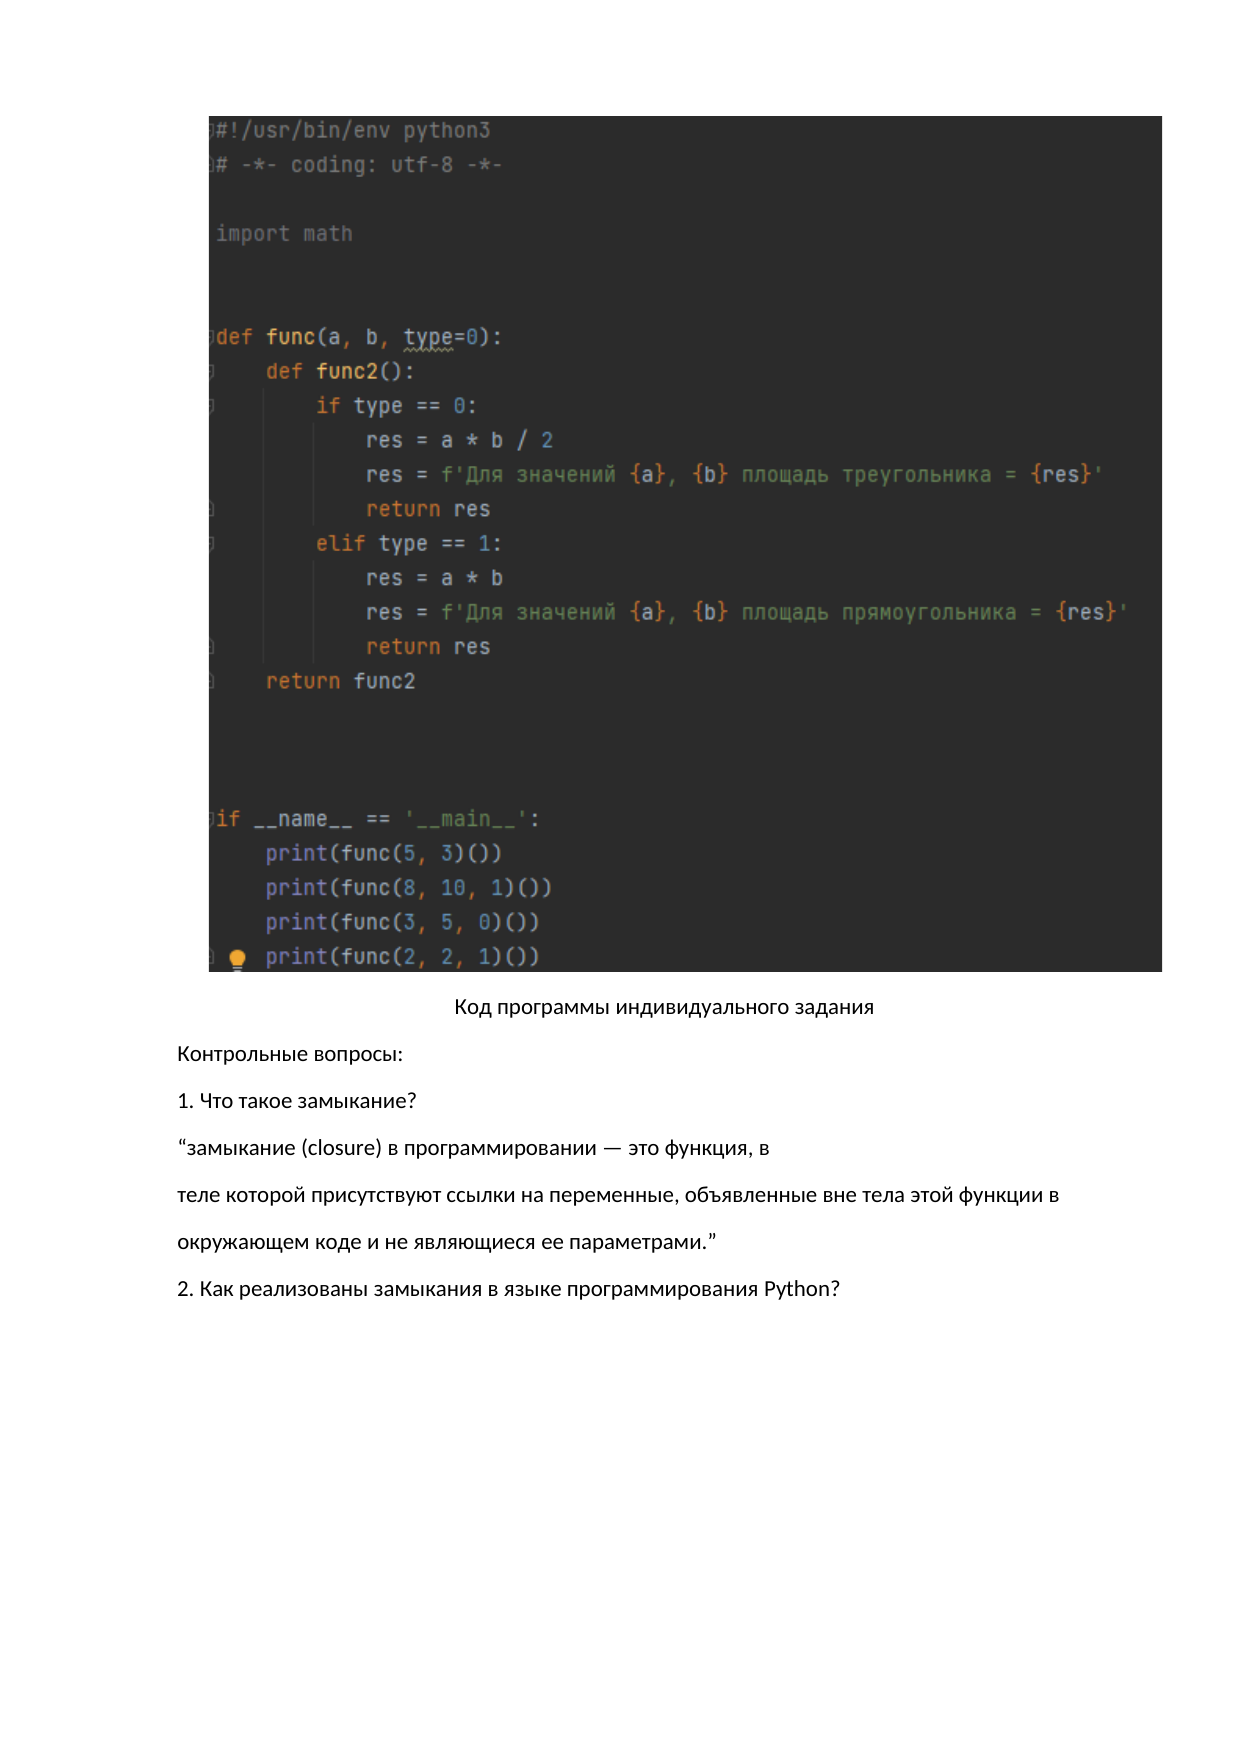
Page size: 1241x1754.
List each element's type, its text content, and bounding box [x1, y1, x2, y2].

list Как реализованы замыкания в языке программирования Python? [177, 1274, 1155, 1302]
text теле которой присутствуют ссылки на переменные, объявленные вне тела этой функции в окружающем коде и не являющиеся ее параметрами.” [177, 1180, 1062, 1255]
picture [208, 116, 1163, 972]
text “замыкание (closure) в программировании — это функция, в [177, 1133, 1155, 1161]
text Код программы индивидуального задания [380, 992, 949, 1020]
list Что такое замыкание? [177, 1086, 1155, 1114]
text Контрольные вопросы: [177, 1039, 1155, 1067]
